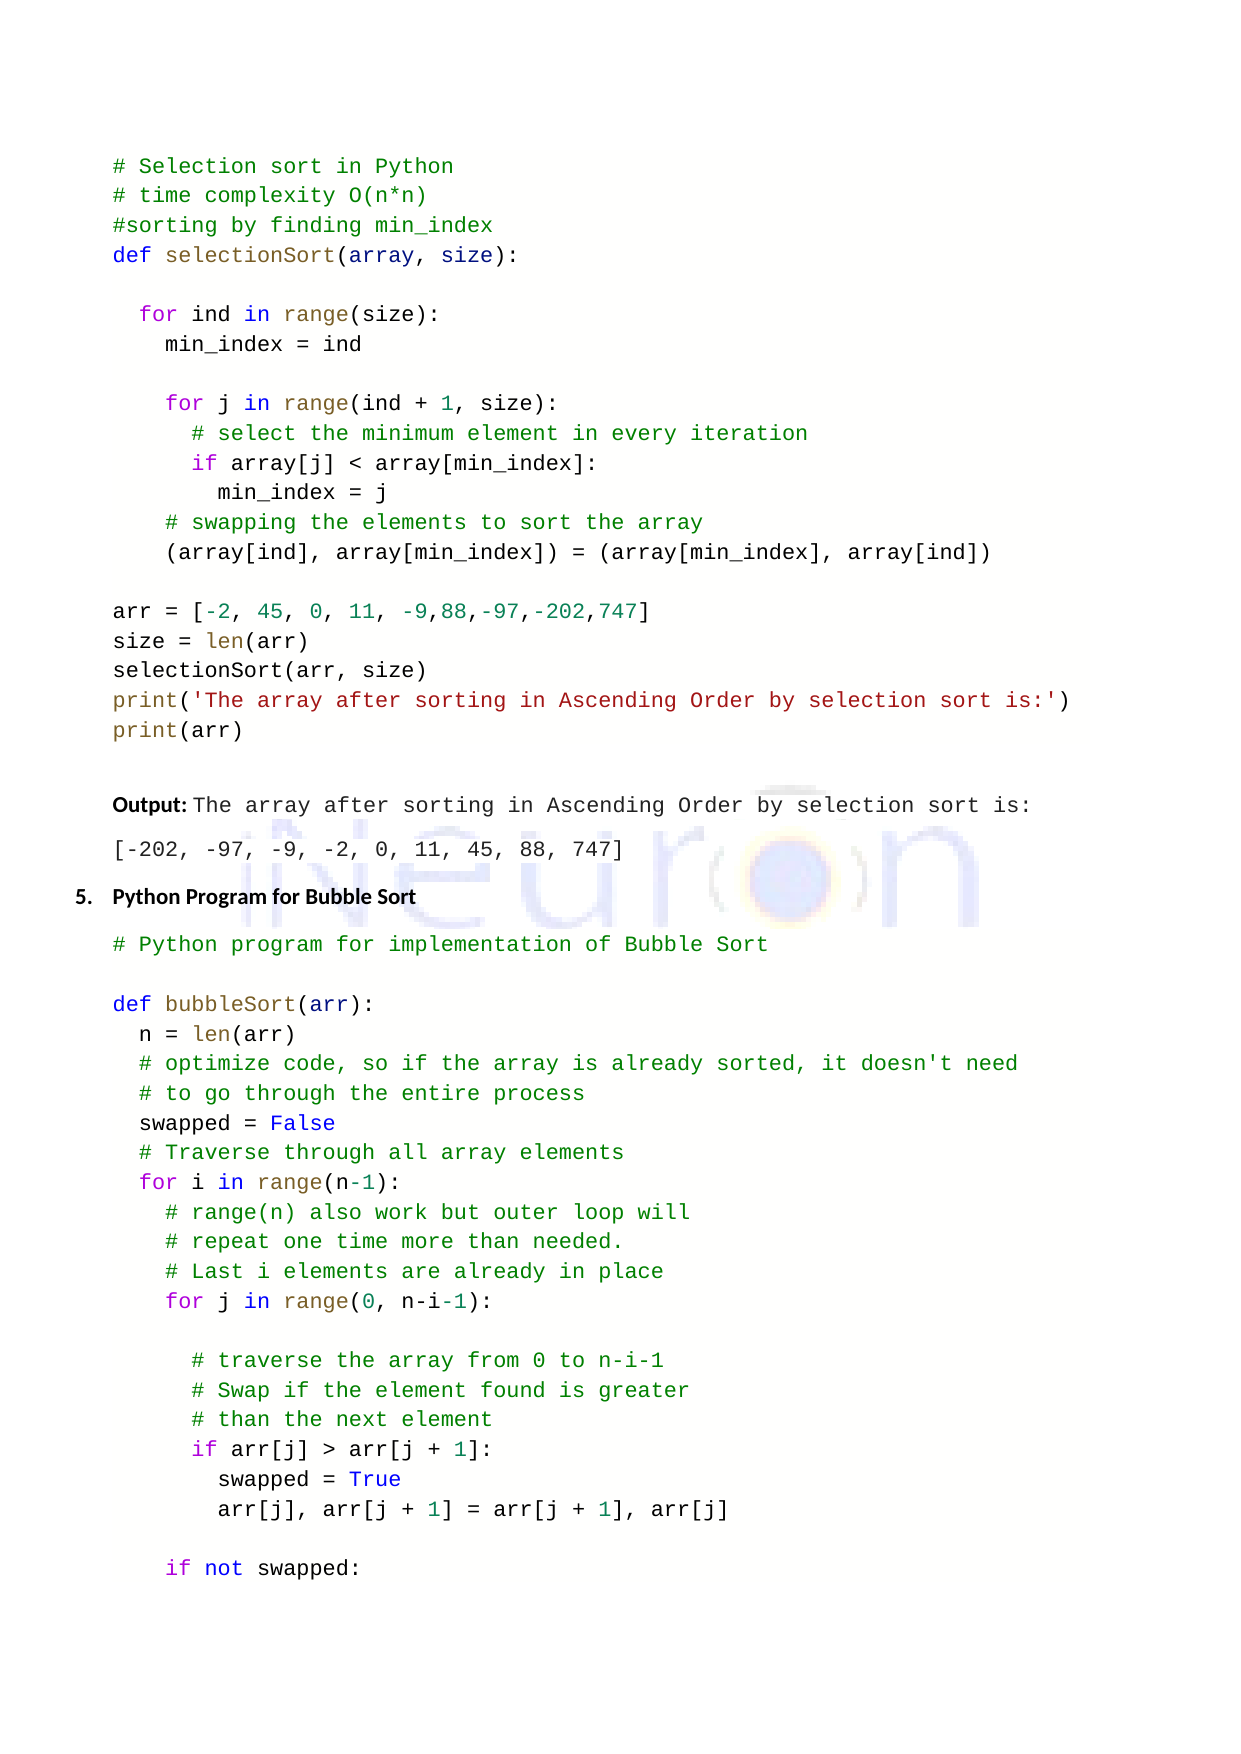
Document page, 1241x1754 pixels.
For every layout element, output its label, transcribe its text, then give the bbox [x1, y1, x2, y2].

text # Last i elements are already in place [112, 1255, 1090, 1285]
text for i in range(n-1): [112, 1166, 1090, 1196]
text arr[j], arr[j + 1] = arr[j + 1], arr[j] [112, 1493, 1090, 1522]
text # Traverse through all array elements [112, 1137, 1090, 1166]
text #sorting by finding min_index [112, 209, 1090, 239]
text # time complexity O(n*n) [112, 180, 1090, 209]
text # traverse the array from 0 to n-i-1 [112, 1344, 1090, 1374]
text if not swapped: [112, 1552, 1090, 1582]
text # than the next element [112, 1404, 1090, 1433]
text print(arr) [112, 714, 1090, 744]
text # Selection sort in Python [112, 150, 1090, 180]
text if array[j] < array[min_index]: [112, 447, 1090, 477]
text for ind in range(size): [112, 298, 1090, 328]
text swapped = False [112, 1107, 1090, 1137]
text # Python program for implementation of Bubble Sort [112, 929, 1090, 958]
text Output: The array after sorting in Ascending Order by selection sort is: [112, 791, 1090, 819]
text swapped = True [112, 1463, 1090, 1493]
text arr = [-2, 45, 0, 11, -9,88,-97,-202,747] [112, 595, 1090, 625]
text for j in range(ind + 1, size): [112, 387, 1090, 417]
text selectionSort(arr, size) [112, 655, 1090, 684]
text # Swap if the element found is greater [112, 1374, 1090, 1404]
text # swapping the elements to sort the array [112, 506, 1090, 536]
text n = len(arr) [112, 1018, 1090, 1047]
text size = len(arr) [112, 625, 1090, 655]
text # optimize code, so if the array is already sorted, it doesn't need [112, 1047, 1090, 1077]
text # repeat one time more than needed. [112, 1226, 1090, 1255]
text print('The array after sorting in Ascending Order by selection sort is:') [112, 684, 1090, 714]
text (array[ind], array[min_index]) = (array[min_index], array[ind]) [112, 536, 1090, 566]
list Python Program for Bubble Sort [75, 882, 1090, 910]
text # select the minimum element in every iteration [112, 417, 1090, 447]
text def selectionSort(array, size): [112, 239, 1090, 269]
text # to go through the entire process [112, 1077, 1090, 1107]
text for j in range(0, n-i-1): [112, 1285, 1090, 1315]
text min_index = ind [112, 328, 1090, 358]
text if arr[j] > arr[j + 1]: [112, 1433, 1090, 1463]
text def bubbleSort(arr): [112, 988, 1090, 1018]
text min_index = j [112, 477, 1090, 506]
text # range(n) also work but outer loop will [112, 1196, 1090, 1226]
text [-202, -97, -9, -2, 0, 11, 45, 88, 747] [112, 838, 1090, 863]
